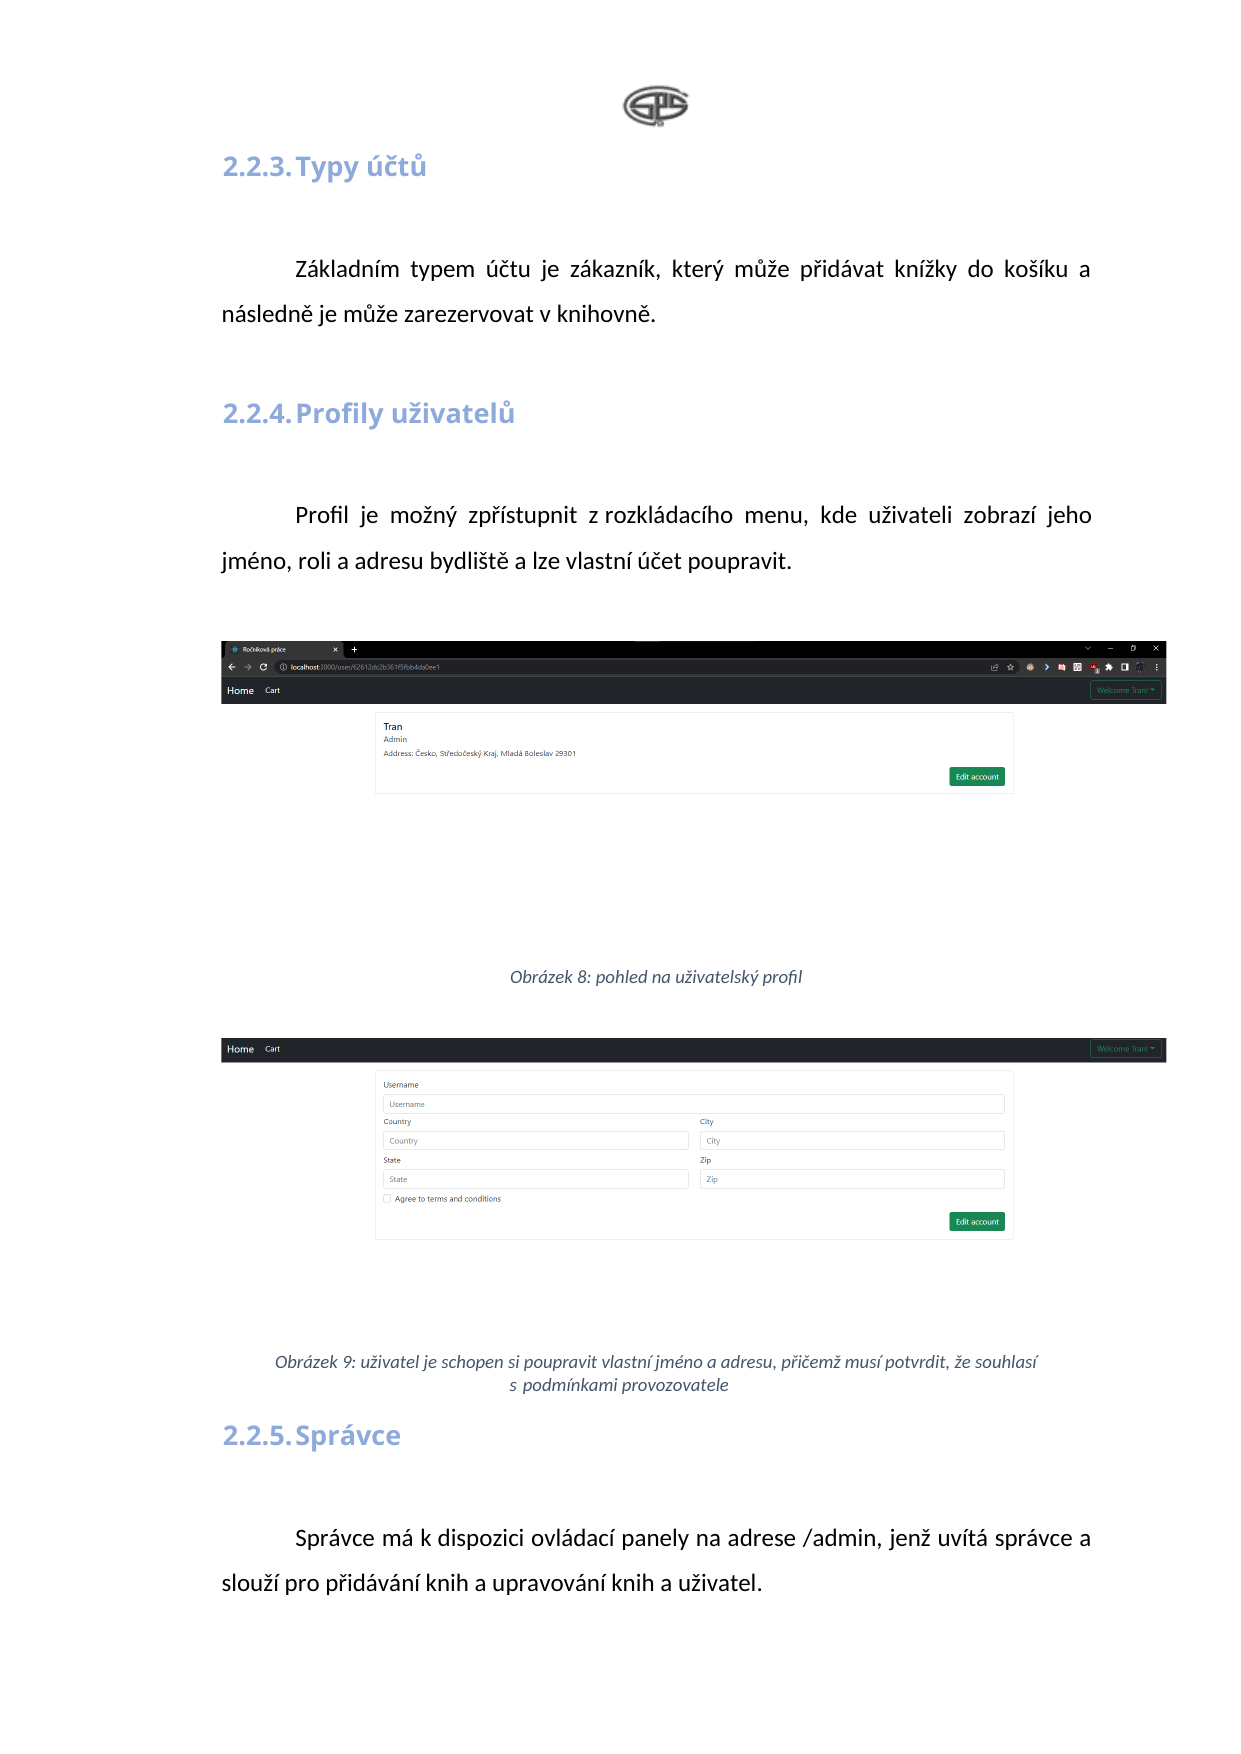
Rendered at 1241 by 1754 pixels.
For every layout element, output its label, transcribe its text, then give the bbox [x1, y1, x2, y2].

picture [604, 73, 710, 140]
picture [221, 1038, 1167, 1285]
text Základním typem účtu je zákazník, který může přidávat knížky do košíku a následně je může zarezervovat v knihovně. [221, 253, 1093, 329]
picture [221, 641, 1167, 901]
subtitle Profily uživatelů [223, 394, 1093, 431]
subtitle Správce [223, 1417, 1093, 1453]
text Profil je možný zpřístupnit z rozkládacího menu, kde uživateli zobrazí jeho jméno, roli a adresu bydliště a lze vlastní účet poupravit. [221, 500, 1093, 576]
text Správce má k dispozici ovládací panely na adrese /admin, jenž uvítá správce a slouží pro přidávání knih a upravování knih a uživatel. [221, 1522, 1093, 1598]
subtitle Typy účtů [223, 148, 1093, 184]
